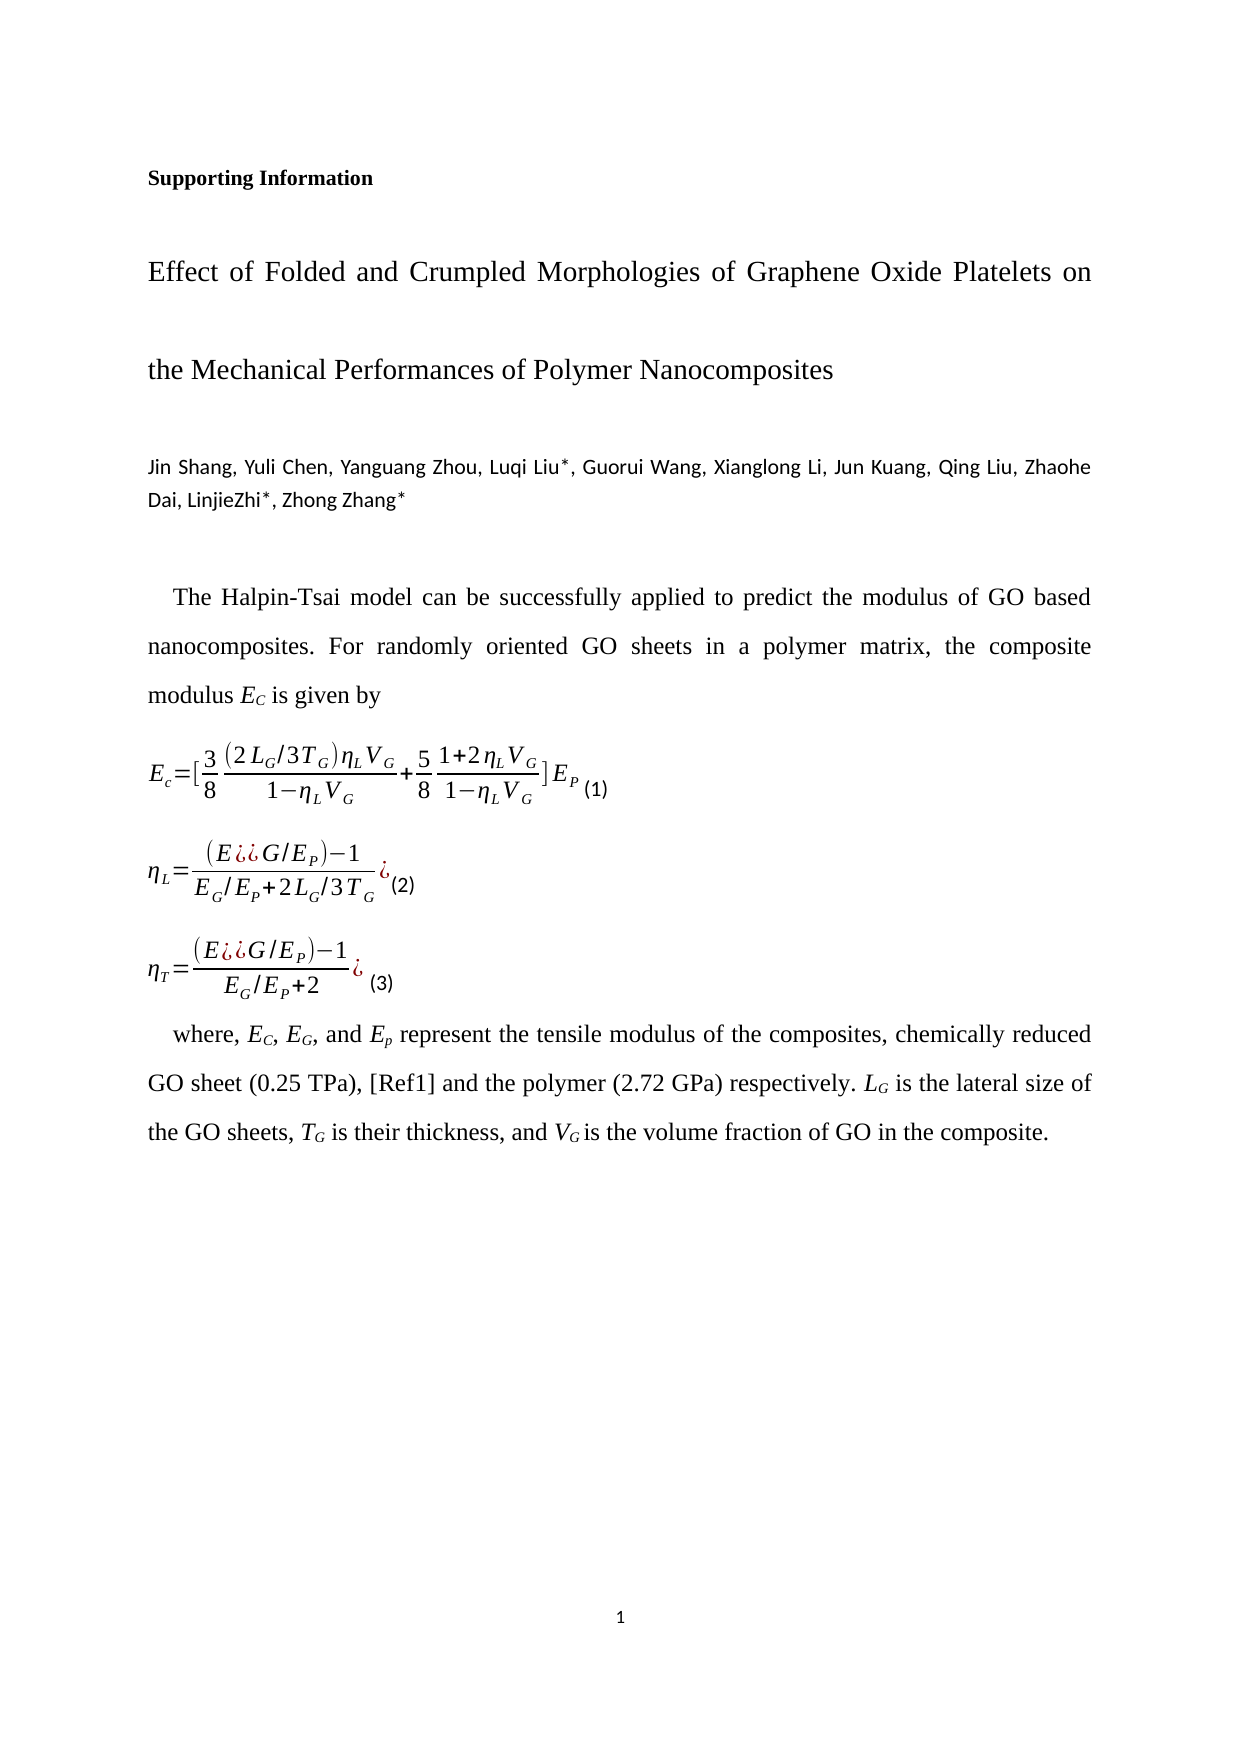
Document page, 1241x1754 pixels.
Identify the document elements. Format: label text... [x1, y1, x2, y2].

text (1) [148, 725, 1092, 822]
text Effect of Folded and Crumpled Morphologies of Graphene Oxide Platelets on the Mechanical Performances of Polymer Nanocomposites [148, 239, 1092, 401]
text Jin Shang, Yuli Chen, Yanguang Zhou, Luqi Liu*, Guorui Wang, Xianglong Li, Jun Kuang, Qing Liu, Zhaohe Dai, LinjieZhi*, Zhong Zhang* [148, 451, 1092, 516]
text (3) [148, 920, 1092, 1017]
text The Halpin-Tsai model can be successfully applied to predict the modulus of GO based nanocomposites. For randomly oriented GO sheets in a polymer matrix, the composite modulus EC is given by [148, 581, 1092, 711]
text where, EC, EG, and Ep represent the tensile modulus of the composites, chemically reduced GO sheet (0.25 TPa), [Ref1] and the polymer (2.72 GPa) respectively. LG is the lateral size of the GO sheets, TG is their thickness, and VG is the volume fraction of GO in the composite. [148, 1017, 1092, 1147]
text (2) [148, 822, 1092, 920]
text Supporting Information [148, 161, 1092, 194]
